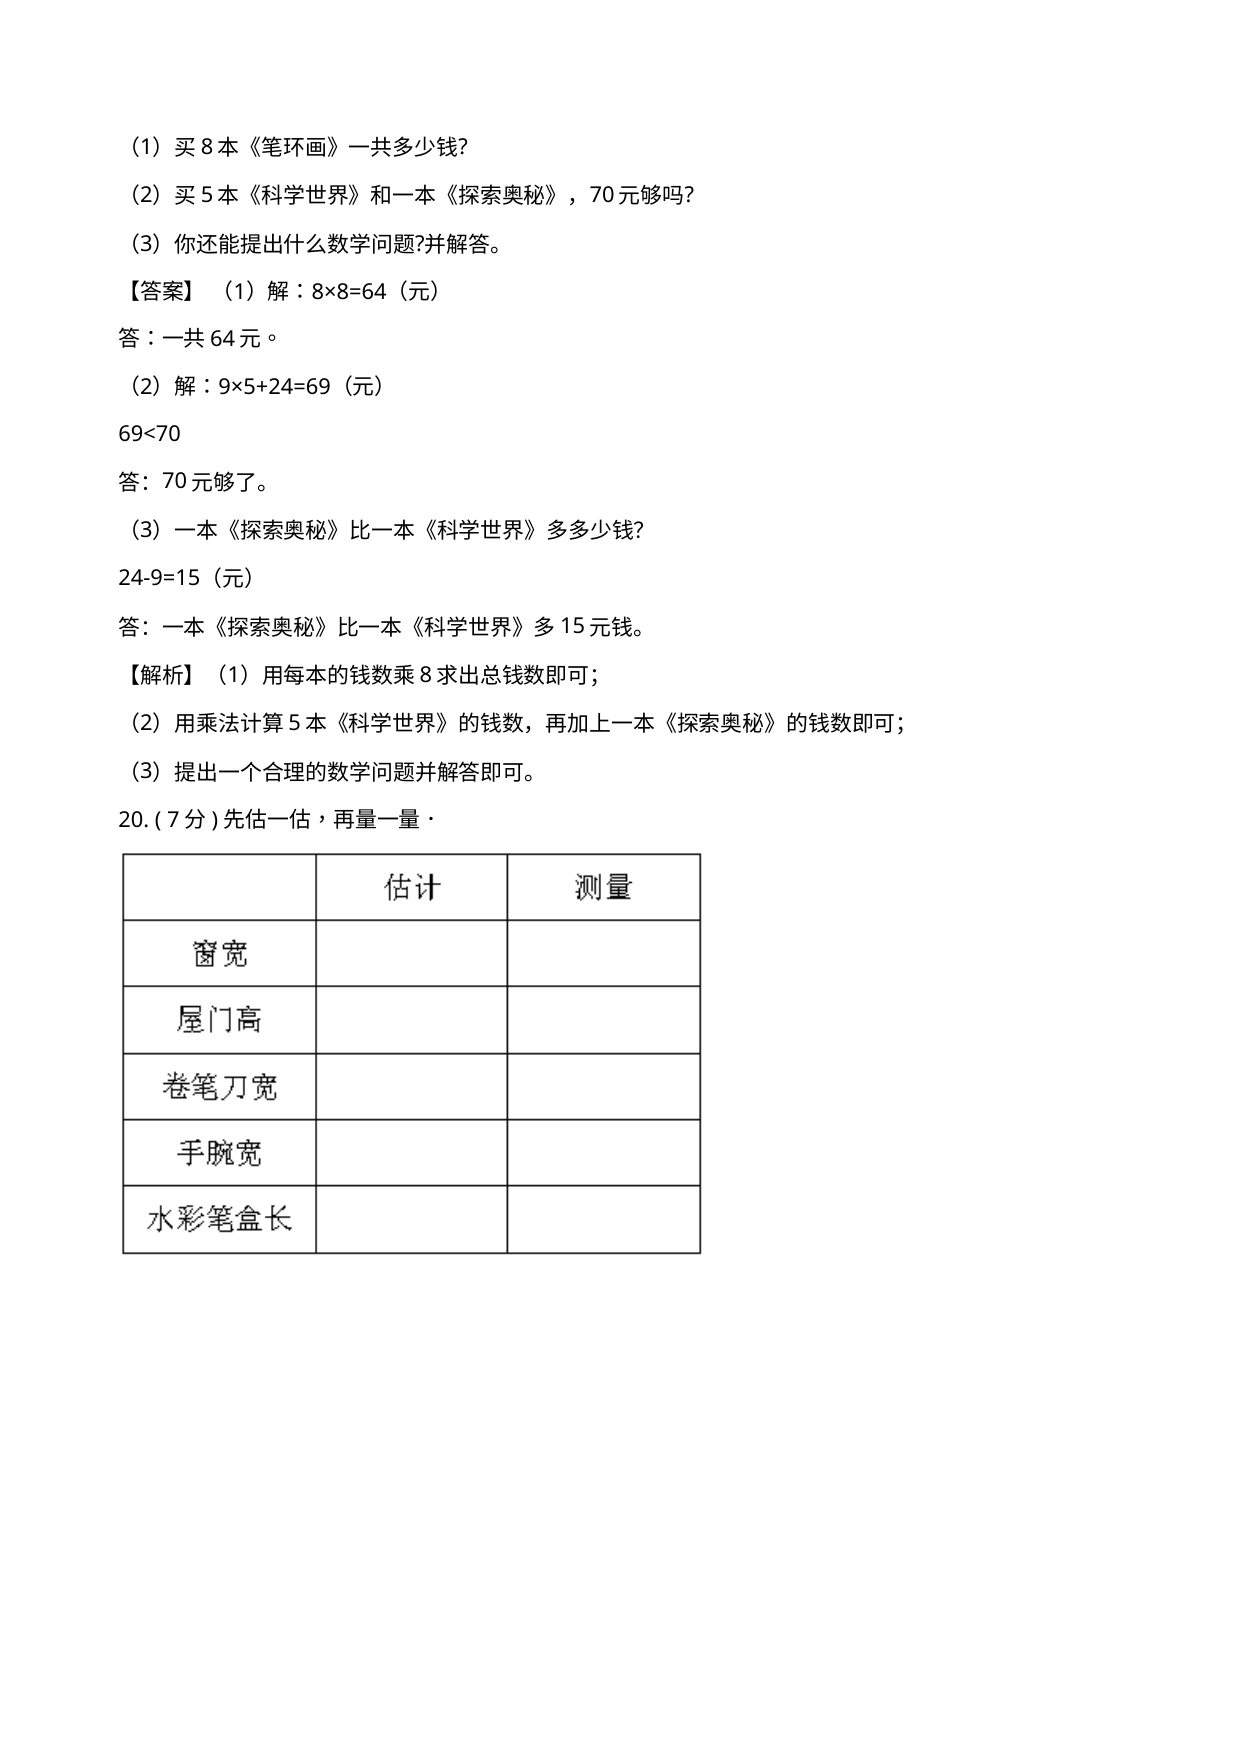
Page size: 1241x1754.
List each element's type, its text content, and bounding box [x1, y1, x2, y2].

text 答：一本《探索奥秘》比一本《科学世界》多15元钱。 [118, 609, 1122, 642]
text 【答案】 （1）解：8×8=64（元） [118, 274, 1122, 307]
text 答：70元够了。 [118, 464, 1122, 497]
text 24-9=15（元） [118, 561, 1122, 593]
text 69<70[来源:学,科,网Z,X,X,K] [118, 417, 1122, 449]
text （3）一本《探索奥秘》比一本《科学世界》多多少钱？ [118, 512, 1122, 545]
text （3）提出一个合理的数学问题并解答即可。 [118, 754, 1122, 787]
text （3）你还能提出什么数学问题?并解答。 [118, 226, 1122, 259]
text 【解析】（1）用每本的钱数乘8求出总钱数即可； [118, 657, 1122, 690]
text 答：一共64元。 [118, 322, 1122, 354]
text 20. ( 7分 ) 先估一估，再量一量． [118, 802, 1122, 835]
text （1）买8本《笔环画》一共多少钱? [118, 129, 1122, 162]
text （2）买5本《科学世界》和一本《探索奥秘》，70元够吗? [118, 178, 1122, 210]
text （2）用乘法计算5本《科学世界》的钱数，再加上一本《探索奥秘》的钱数即可； [118, 706, 1122, 738]
picture [118, 849, 706, 1259]
text （2）解：9×5+24=69（元） [118, 369, 1122, 402]
